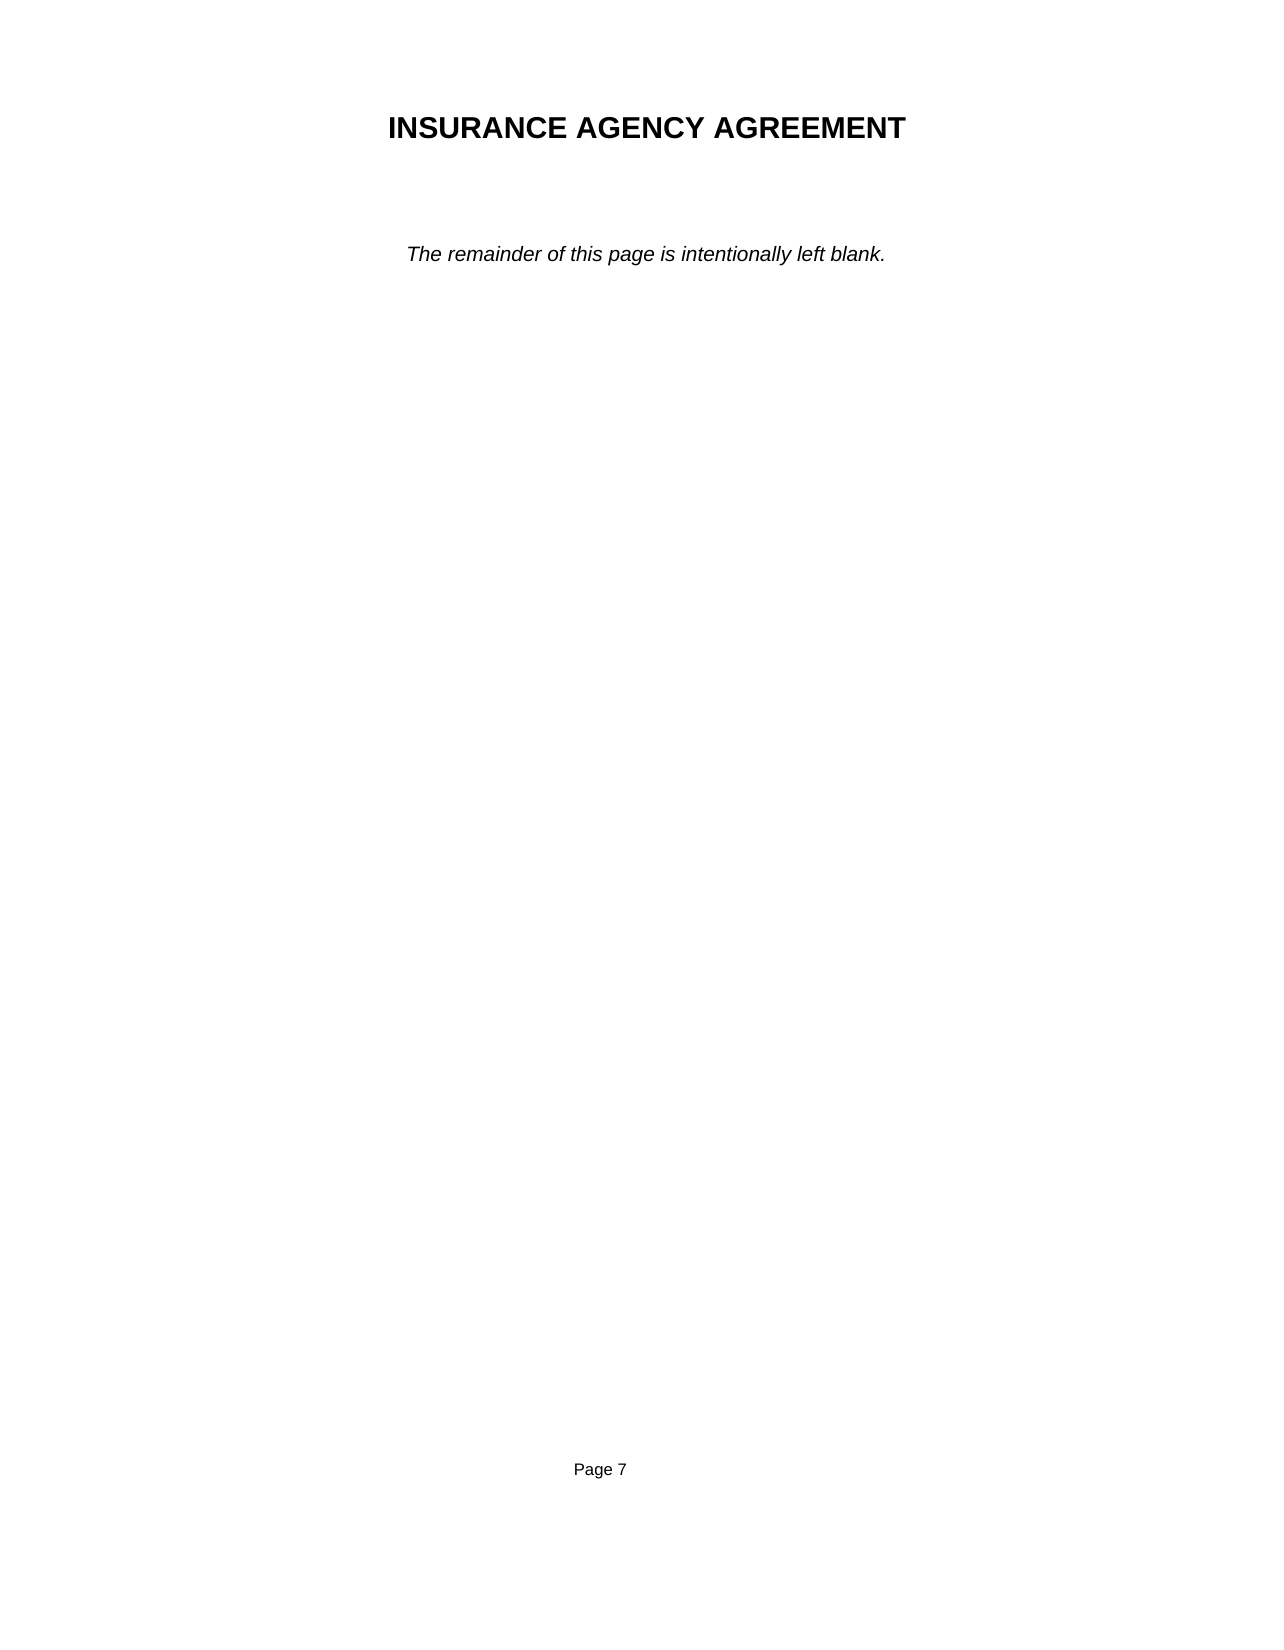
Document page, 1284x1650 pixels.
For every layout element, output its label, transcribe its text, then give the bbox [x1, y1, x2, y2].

text The remainder of this page is intentionally left blank. [150, 242, 1144, 266]
